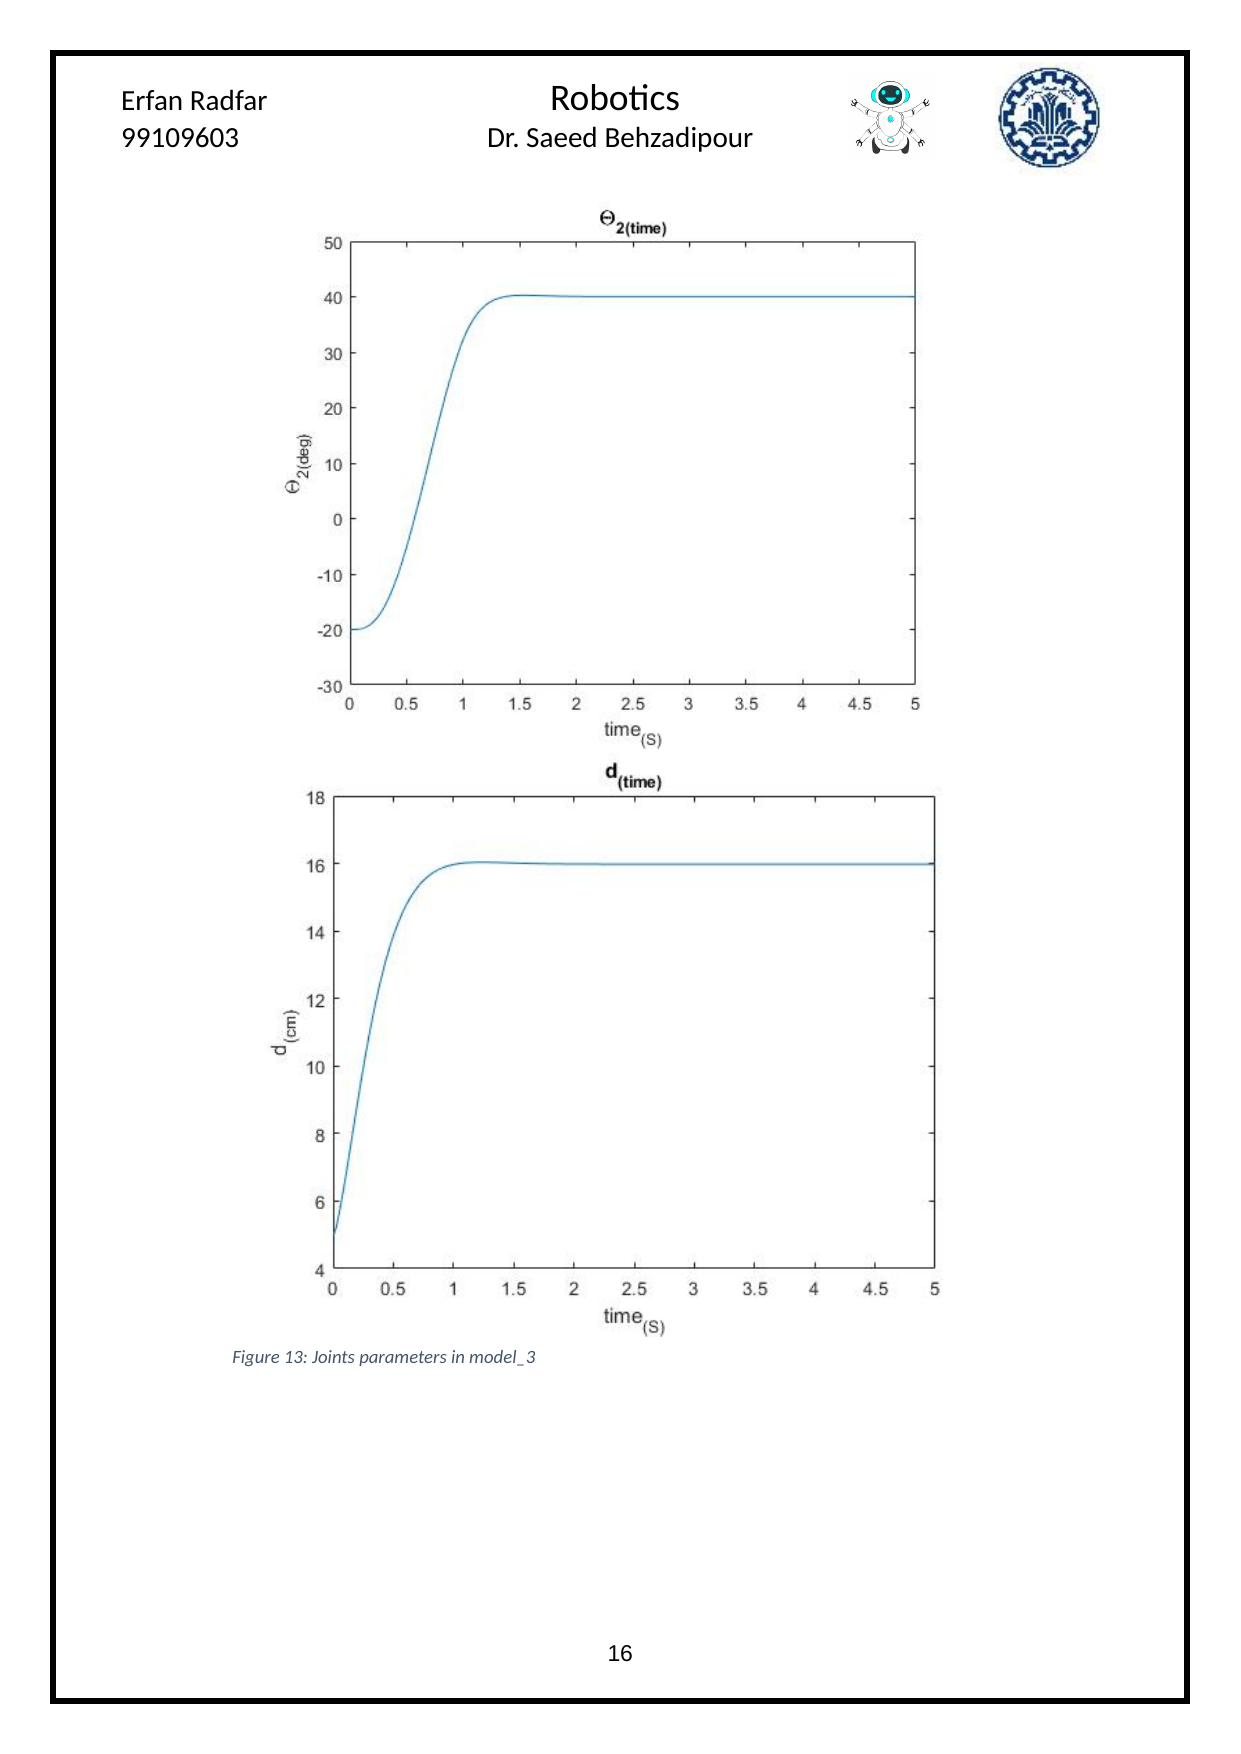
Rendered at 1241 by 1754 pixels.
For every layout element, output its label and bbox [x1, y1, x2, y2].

picture [846, 73, 934, 162]
picture [255, 202, 985, 749]
picture [232, 753, 1009, 1337]
picture [994, 62, 1105, 177]
